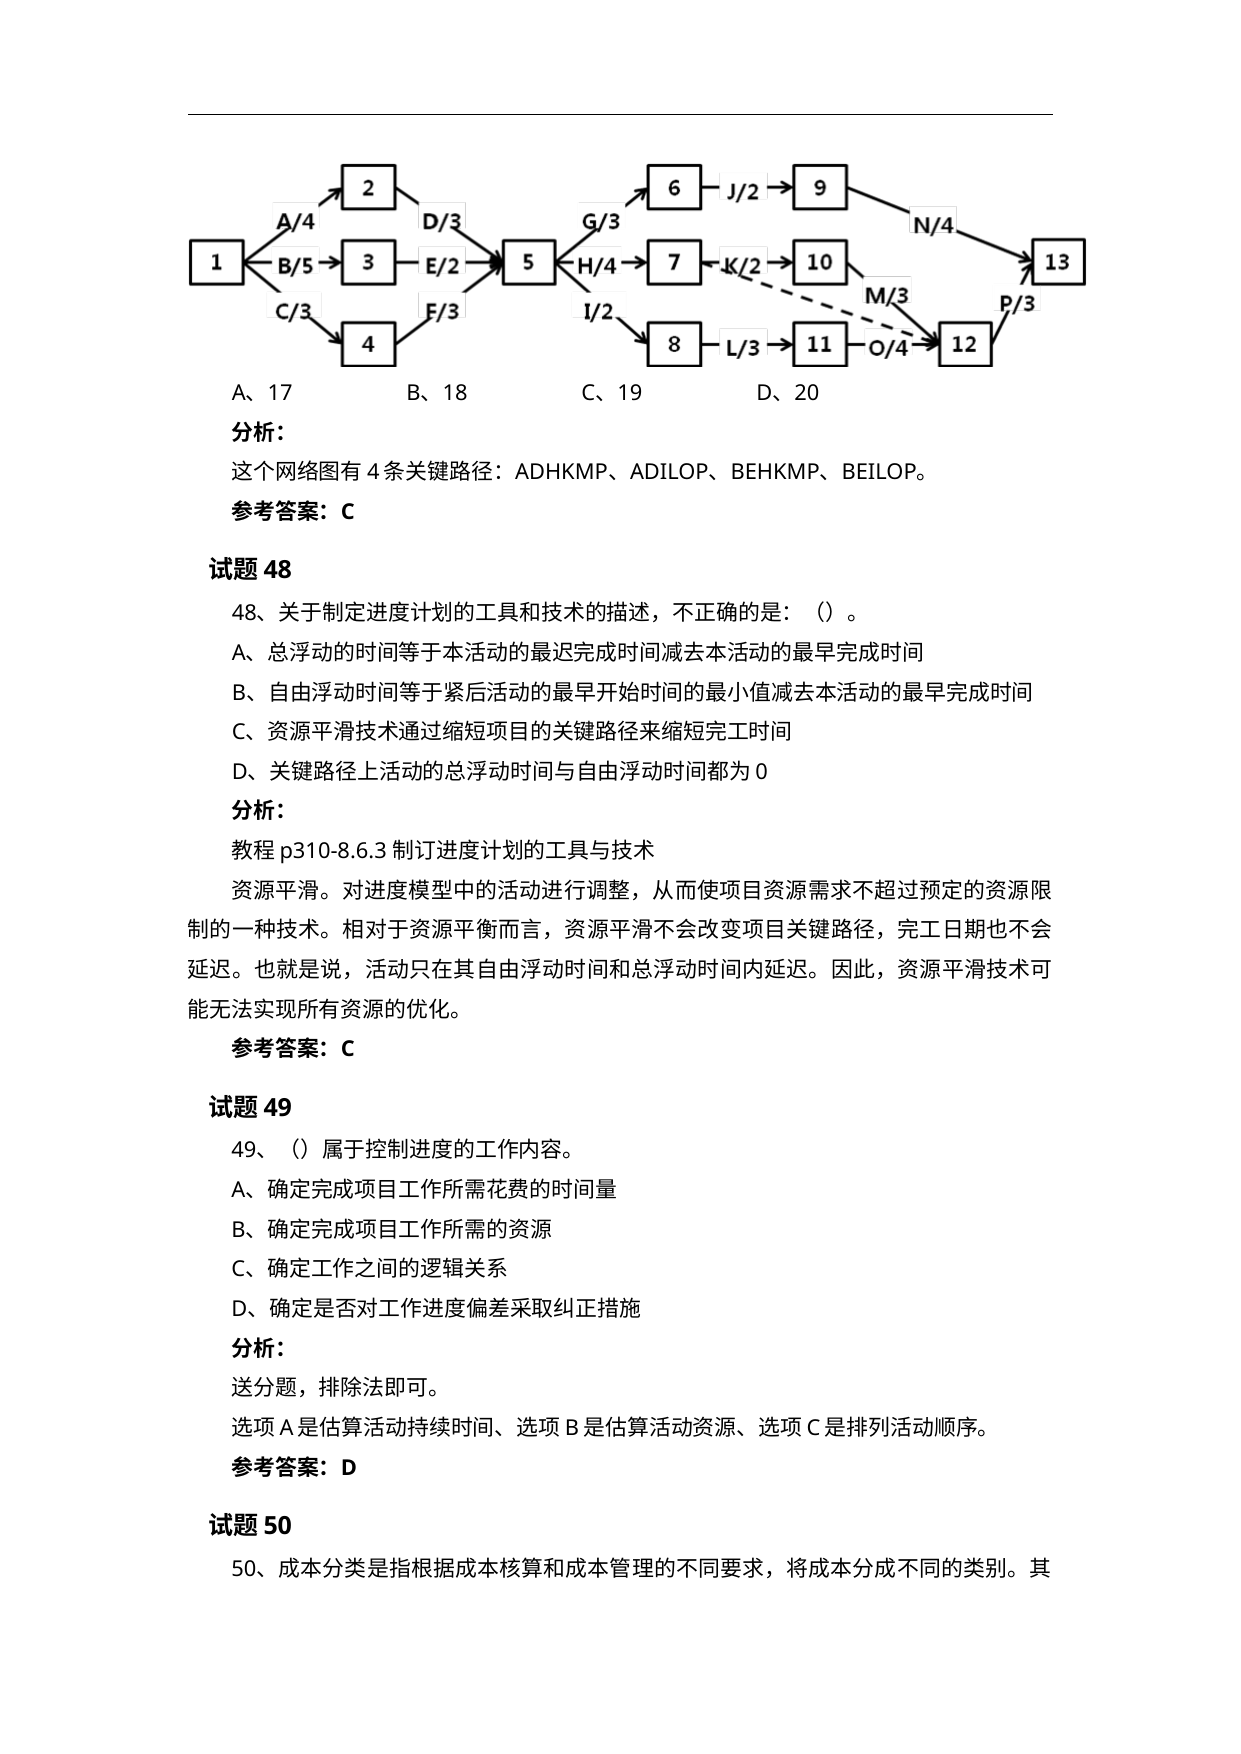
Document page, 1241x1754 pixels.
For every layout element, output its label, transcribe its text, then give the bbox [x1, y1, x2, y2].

text 48、关于制定进度计划的工具和技术的描述，不正确的是：（）。 [187, 595, 1053, 627]
text D、关键路径上活动的总浮动时间与自由浮动时间都为0 [187, 754, 1053, 786]
text 这个网络图有4条关键路径：ADHKMP、ADILOP、BEHKMP、BEILOP。 [187, 454, 1053, 486]
picture [187, 163, 1089, 367]
text 参考答案：C [187, 1031, 1053, 1063]
text A、17 B、18 C、19 D、20 [187, 375, 1053, 407]
text 选项A是估算活动持续时间、选项B是估算活动资源、选项C是排列活动顺序。 [187, 1410, 1053, 1442]
text C、确定工作之间的逻辑关系 [187, 1251, 1053, 1283]
subtitle 试题49 [187, 1087, 1053, 1123]
text 49、（）属于控制进度的工作内容。 [187, 1132, 1053, 1164]
text B、自由浮动时间等于紧后活动的最早开始时间的最小值减去本活动的最早完成时间 [187, 674, 1053, 706]
text 分析： [187, 793, 1053, 825]
text A、总浮动的时间等于本活动的最迟完成时间减去本活动的最早完成时间 [187, 635, 1053, 667]
text 送分题，排除法即可。 [187, 1370, 1053, 1402]
subtitle 试题48 [187, 550, 1053, 586]
text D、确定是否对工作进度偏差采取纠正措施 [187, 1291, 1053, 1323]
subtitle 试题50 [187, 1506, 1053, 1542]
text 参考答案：C [187, 494, 1053, 526]
text 资源平滑。对进度模型中的活动进行调整，从而使项目资源需求不超过预定的资源限制的一种技术。相对于资源平衡而言，资源平滑不会改变项目关键路径，完工日期也不会延迟。也就是说，活动只在其自由浮动时间和总浮动时间内延迟。因此，资源平滑技术可能无法实现所有资源的优化。 [187, 873, 1053, 1023]
text 教程p310-8.6.3 制订进度计划的工具与技术 [187, 833, 1053, 865]
text A、确定完成项目工作所需花费的时间量 [187, 1172, 1053, 1204]
text C、资源平滑技术通过缩短项目的关键路径来缩短完工时间 [187, 714, 1053, 746]
text 参考答案：D [187, 1450, 1053, 1481]
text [187, 1551, 1053, 1583]
text 分析： [187, 1331, 1053, 1362]
text 分析： [187, 414, 1053, 446]
text B、确定完成项目工作所需的资源 [187, 1212, 1053, 1243]
